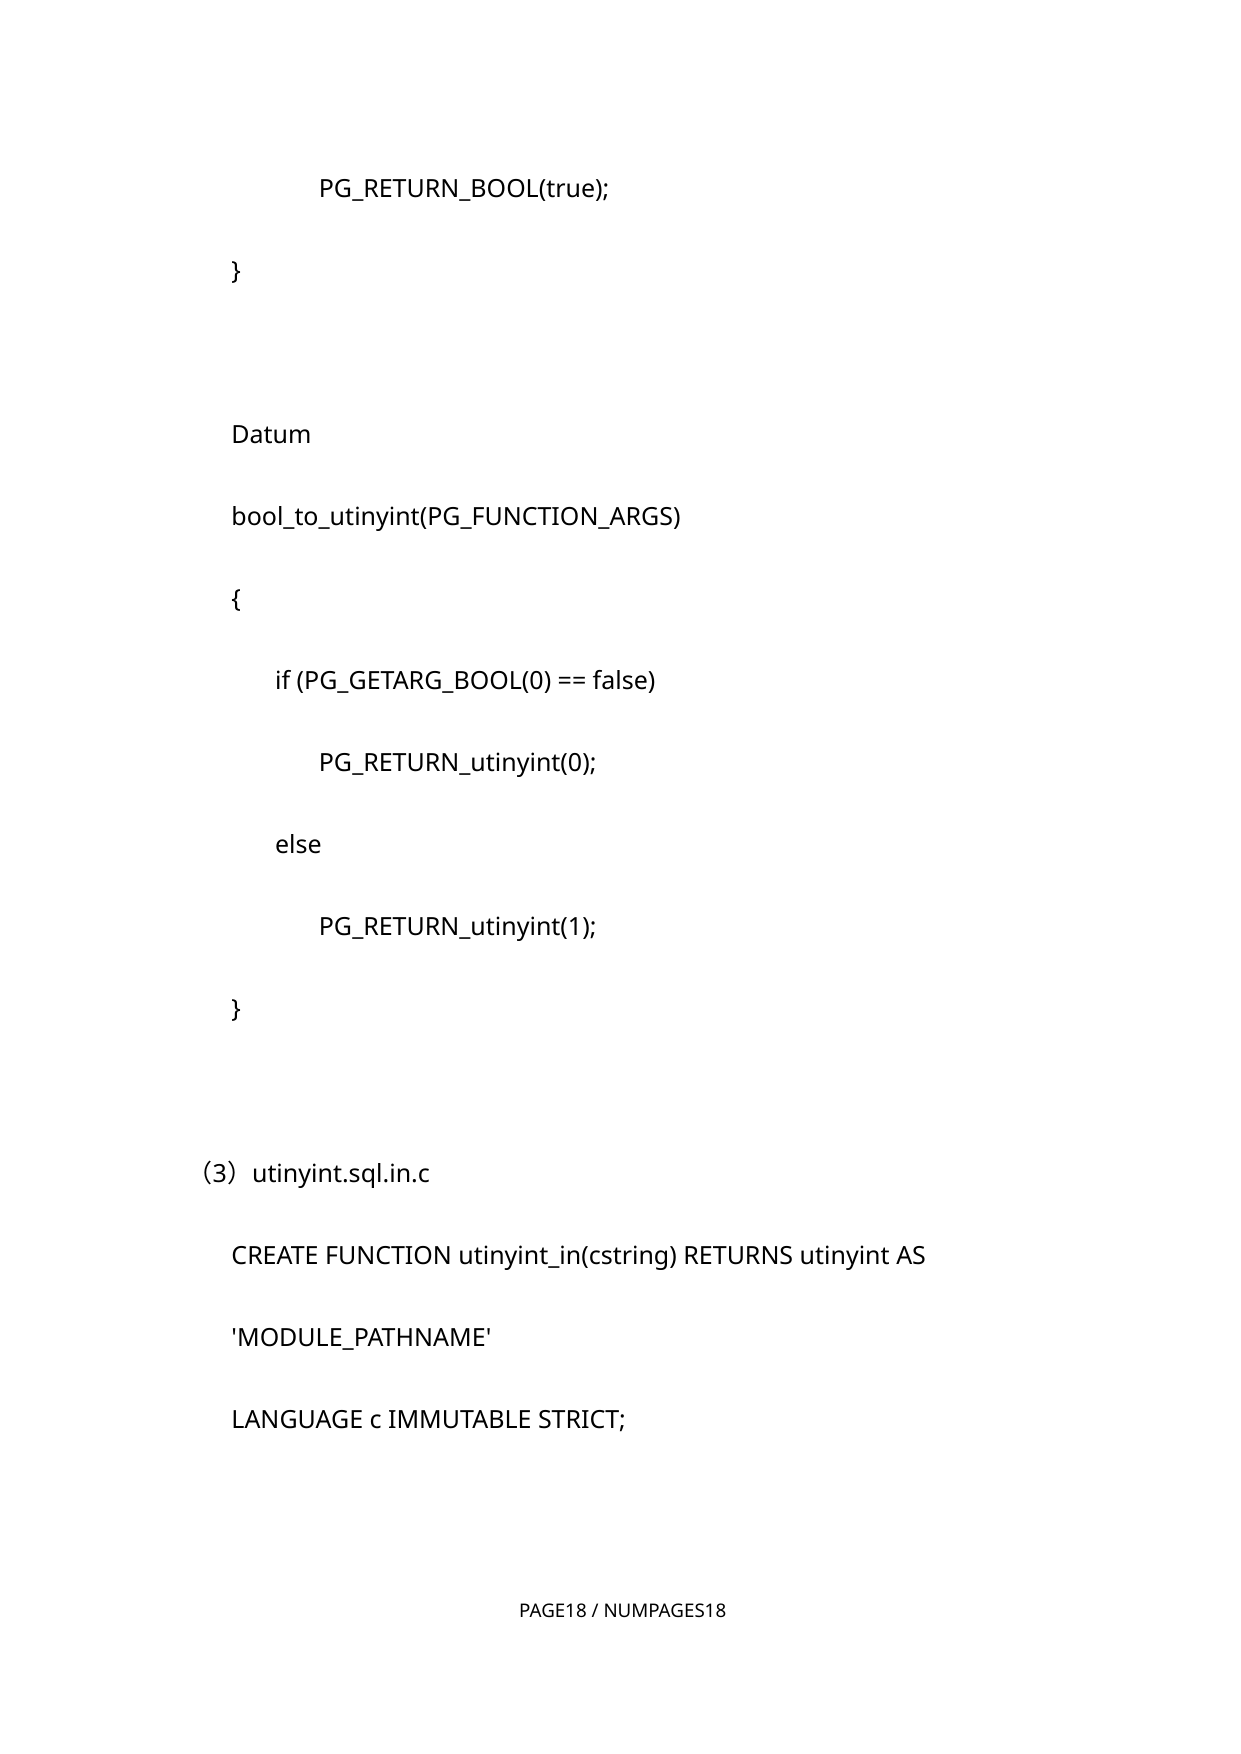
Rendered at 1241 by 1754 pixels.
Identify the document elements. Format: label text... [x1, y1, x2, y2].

text bool_to_utinyint(PG_FUNCTION_ARGS) [187, 483, 1053, 548]
text { [187, 565, 1053, 630]
text （3）utinyint.sql.in.c [187, 1139, 1053, 1204]
text LANGUAGE c IMMUTABLE STRICT; [187, 1386, 1053, 1451]
text 'MODULE_PATHNAME' [187, 1304, 1053, 1369]
text } [187, 975, 1053, 1040]
text PG_RETURN_BOOL(true); [187, 156, 1053, 221]
text PG_RETURN_utinyint(0); [187, 729, 1053, 794]
text Datum [187, 401, 1053, 466]
text else [187, 811, 1053, 876]
text } [187, 237, 1053, 302]
text PG_RETURN_utinyint(1); [187, 893, 1053, 958]
text if (PG_GETARG_BOOL(0) == false) [187, 647, 1053, 712]
text CREATE FUNCTION utinyint_in(cstring) RETURNS utinyint AS [187, 1222, 1053, 1287]
